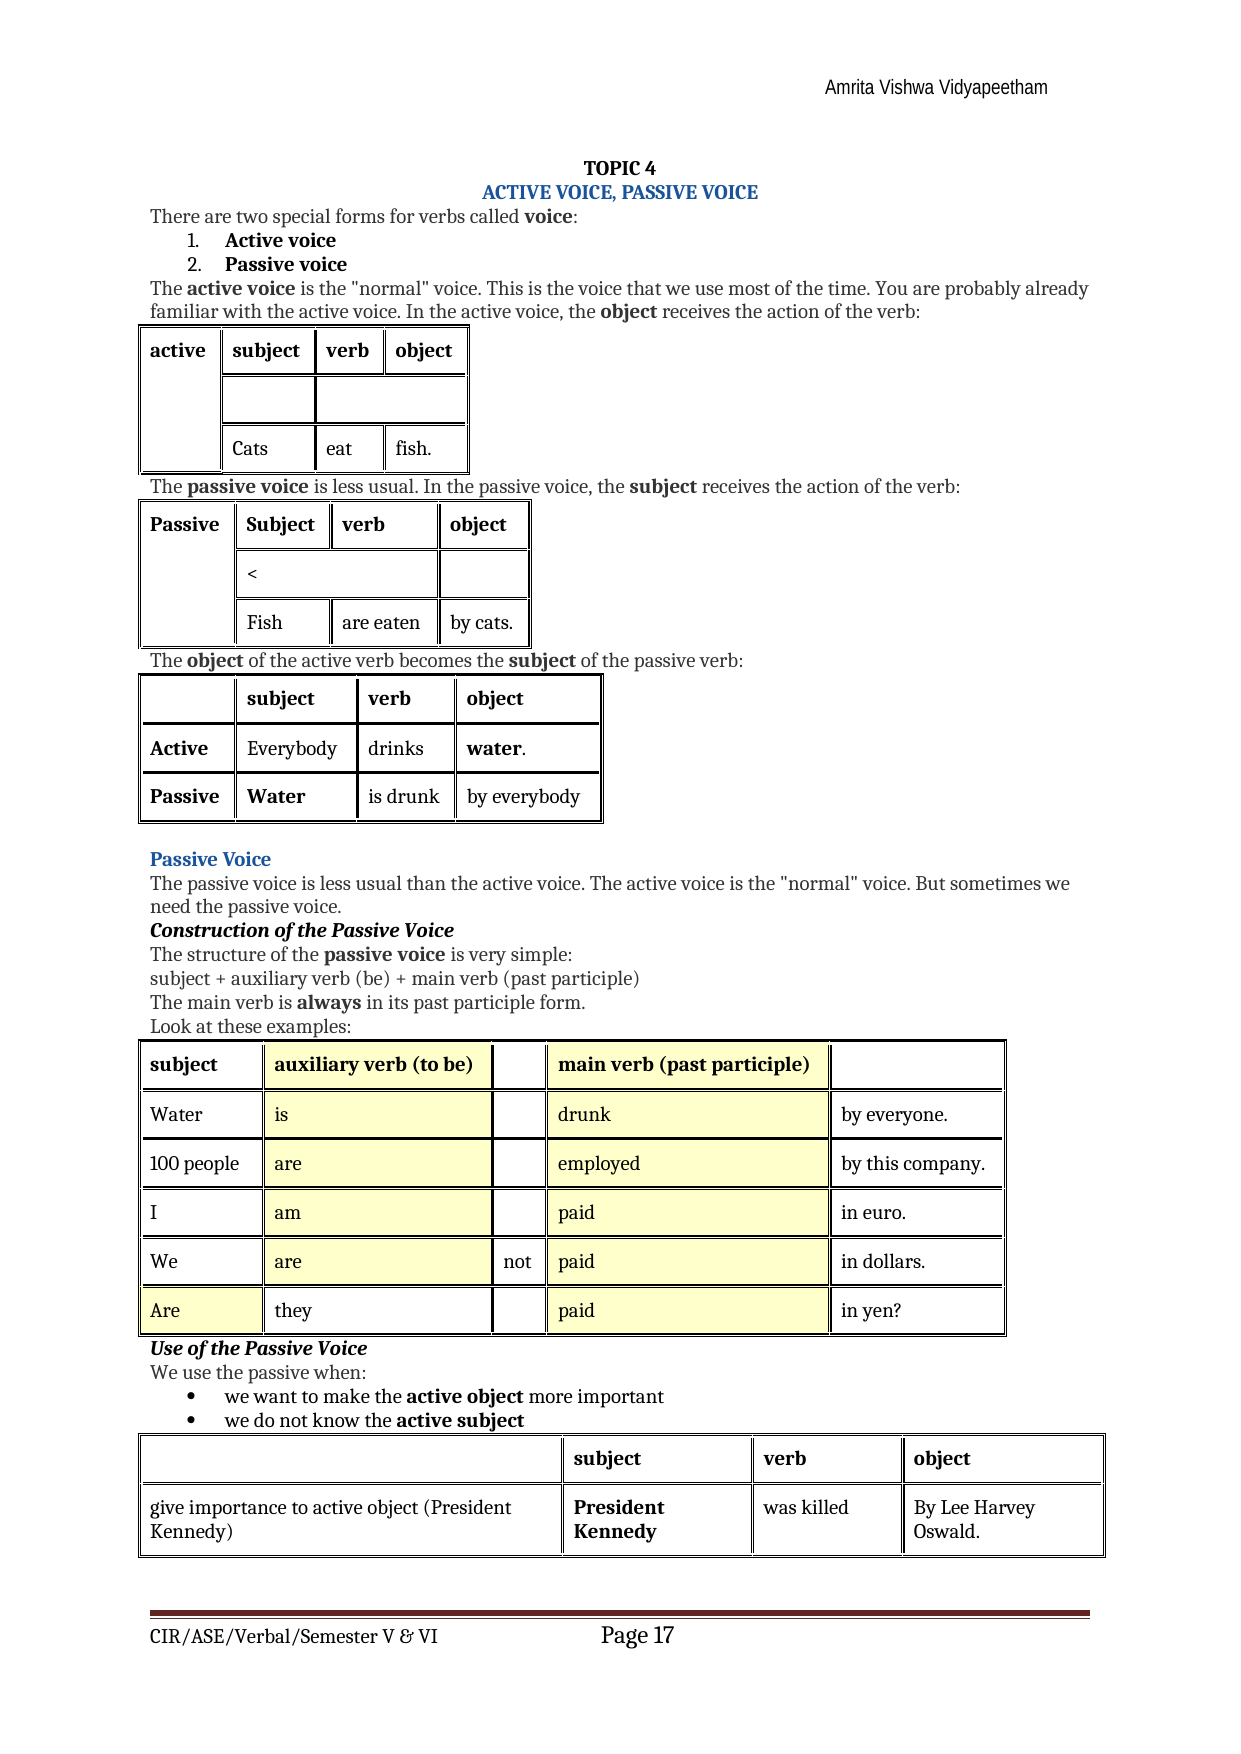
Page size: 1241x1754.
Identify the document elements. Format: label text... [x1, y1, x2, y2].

text The active voice is the "normal" voice. This is the voice that we use most of the time. You are probably already familiar with the active voice. In the active voice, the object receives the action of the verb: [150, 276, 1090, 324]
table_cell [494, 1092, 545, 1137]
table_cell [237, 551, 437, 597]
text The object of the active verb becomes the subject of the passive verb: [150, 649, 1090, 673]
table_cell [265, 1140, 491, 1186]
text The main verb is always in its past participle form. [150, 991, 1090, 1015]
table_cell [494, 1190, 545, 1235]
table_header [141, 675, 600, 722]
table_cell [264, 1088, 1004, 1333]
text The passive voice is less usual. In the passive voice, the subject receives the action of the verb: [150, 474, 1090, 498]
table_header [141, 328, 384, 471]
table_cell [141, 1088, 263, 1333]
text TOPIC 4 [150, 156, 1090, 180]
list we want to make the active object more important [187, 1384, 1090, 1408]
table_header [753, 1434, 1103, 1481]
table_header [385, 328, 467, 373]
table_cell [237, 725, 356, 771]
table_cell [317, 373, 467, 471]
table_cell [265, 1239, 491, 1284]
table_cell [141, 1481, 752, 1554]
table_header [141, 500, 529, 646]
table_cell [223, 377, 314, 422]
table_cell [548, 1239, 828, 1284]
list Active voice [187, 228, 1090, 252]
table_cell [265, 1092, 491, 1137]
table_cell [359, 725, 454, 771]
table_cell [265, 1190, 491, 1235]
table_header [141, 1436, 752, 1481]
list we do not know the active subject [187, 1408, 1090, 1432]
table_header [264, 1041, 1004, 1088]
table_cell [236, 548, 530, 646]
text We use the passive when: [150, 1361, 1090, 1384]
subtitle ACTIVE VOICE, PASSIVE VOICE [150, 180, 1090, 204]
subtitle Construction of the Passive Voice [150, 919, 1090, 943]
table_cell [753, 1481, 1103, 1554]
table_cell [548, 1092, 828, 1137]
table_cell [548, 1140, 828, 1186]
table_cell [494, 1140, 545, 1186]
subtitle Passive Voice [150, 847, 1090, 871]
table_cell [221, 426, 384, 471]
text The passive voice is less usual than the active voice. The active voice is the "normal" voice. But sometimes we need the passive voice. [150, 871, 1090, 919]
subtitle Use of the Passive Voice [150, 1337, 1090, 1361]
text The structure of the passive voice is very simple: [150, 943, 1090, 967]
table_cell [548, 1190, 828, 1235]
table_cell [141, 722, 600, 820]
text subject + auxiliary verb (be) + main verb (past participle) [150, 967, 1090, 991]
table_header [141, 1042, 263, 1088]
list Passive voice [187, 252, 1090, 276]
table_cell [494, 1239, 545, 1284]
text There are two special forms for verbs called voice: [150, 204, 1090, 228]
text Look at these examples: [150, 1015, 1090, 1039]
